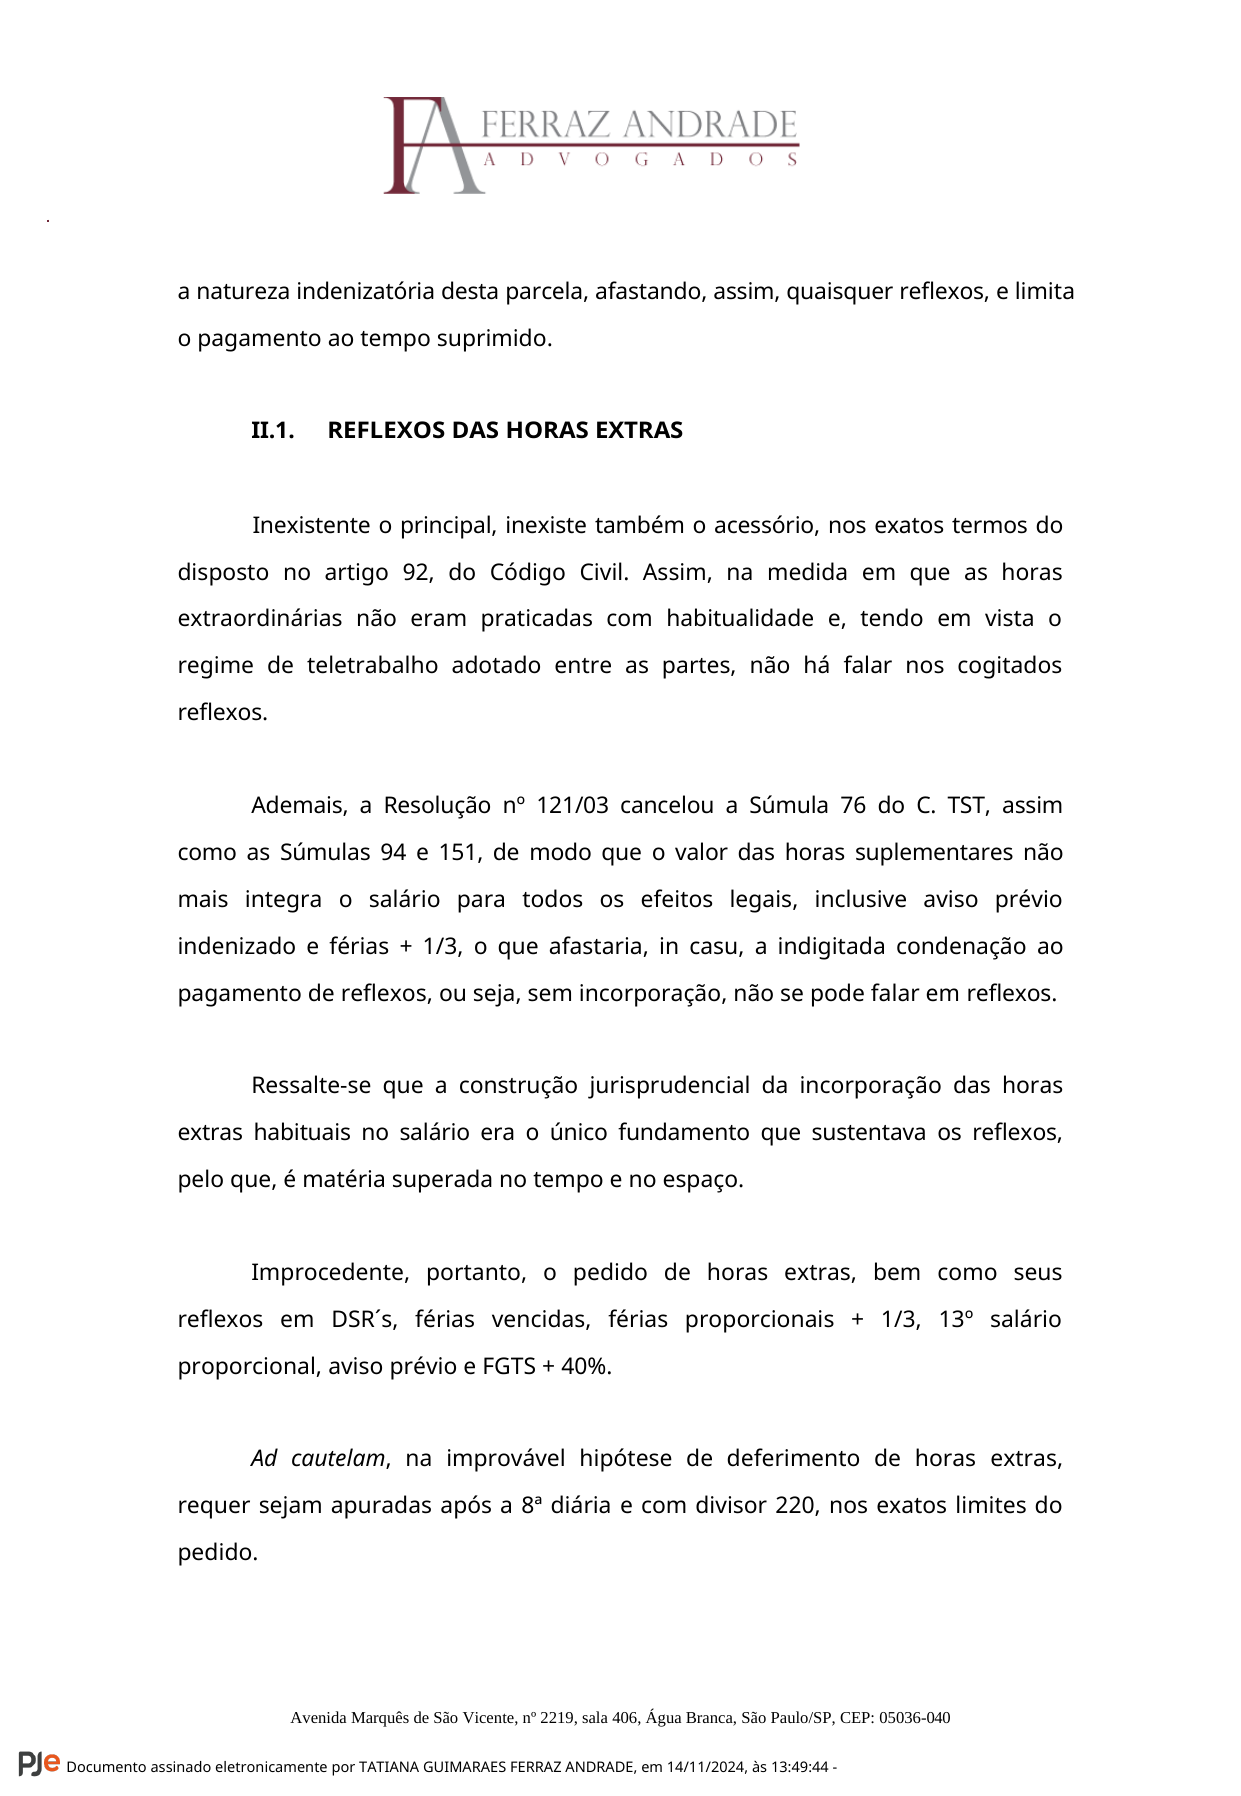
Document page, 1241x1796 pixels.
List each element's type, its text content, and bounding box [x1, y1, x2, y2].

text Ad cautelam, na improvável hipótese de deferimento de horas extras, requer sejam apuradas após a 8ª diária e com divisor 220, nos exatos limites do pedido. [177, 1442, 1063, 1567]
text a natureza indenizatória desta parcela, afastando, assim, quaisquer reflexos, e limita o pagamento ao tempo suprimido. [177, 275, 1078, 353]
text Ademais, a Resolução nº 121/03 cancelou a Súmula 76 do C. TST, assim como as Súmulas 94 e 151, de modo que o valor das horas suplementares não mais integra o salário para todos os efeitos legais, inclusive aviso prévio indenizado e férias + 1/3, o que afastaria, in casu, a indigitada condenação ao pagamento de reflexos, ou seja, sem incorporação, não se pode falar em reflexos. [177, 789, 1063, 1008]
text Ressalte-se que a construção jurisprudencial da incorporação das horas extras habituais no salário era o único fundamento que sustentava os reflexos, pelo que, é matéria superada no tempo e no espaço. [177, 1069, 1064, 1194]
text Inexistente o principal, inexiste também o acessório, nos exatos termos do disposto no artigo 92, do Código Civil. Assim, na medida em que as horas extraordinárias não eram praticadas com habitualidade e, tendo em vista o regime de teletrabalho adotado entre as partes, não há falar nos cogitados reflexos. [177, 508, 1063, 727]
picture [383, 97, 800, 194]
text Avenida Marquês de São Vicente, nº 2219, sala 406, Água Branca, São Paulo/SP, CEP: 05036-040 [177, 1708, 1064, 1727]
text Improcedente, portanto, o pedido de horas extras, bem como seus reflexos em DSR´s, férias vencidas, férias proporcionais + 1/3, 13º salário proporcional, aviso prévio e FGTS + 40%. [177, 1256, 1063, 1381]
picture [16, 1741, 62, 1787]
subtitle REFLEXOS DAS HORAS EXTRAS [251, 414, 1078, 445]
